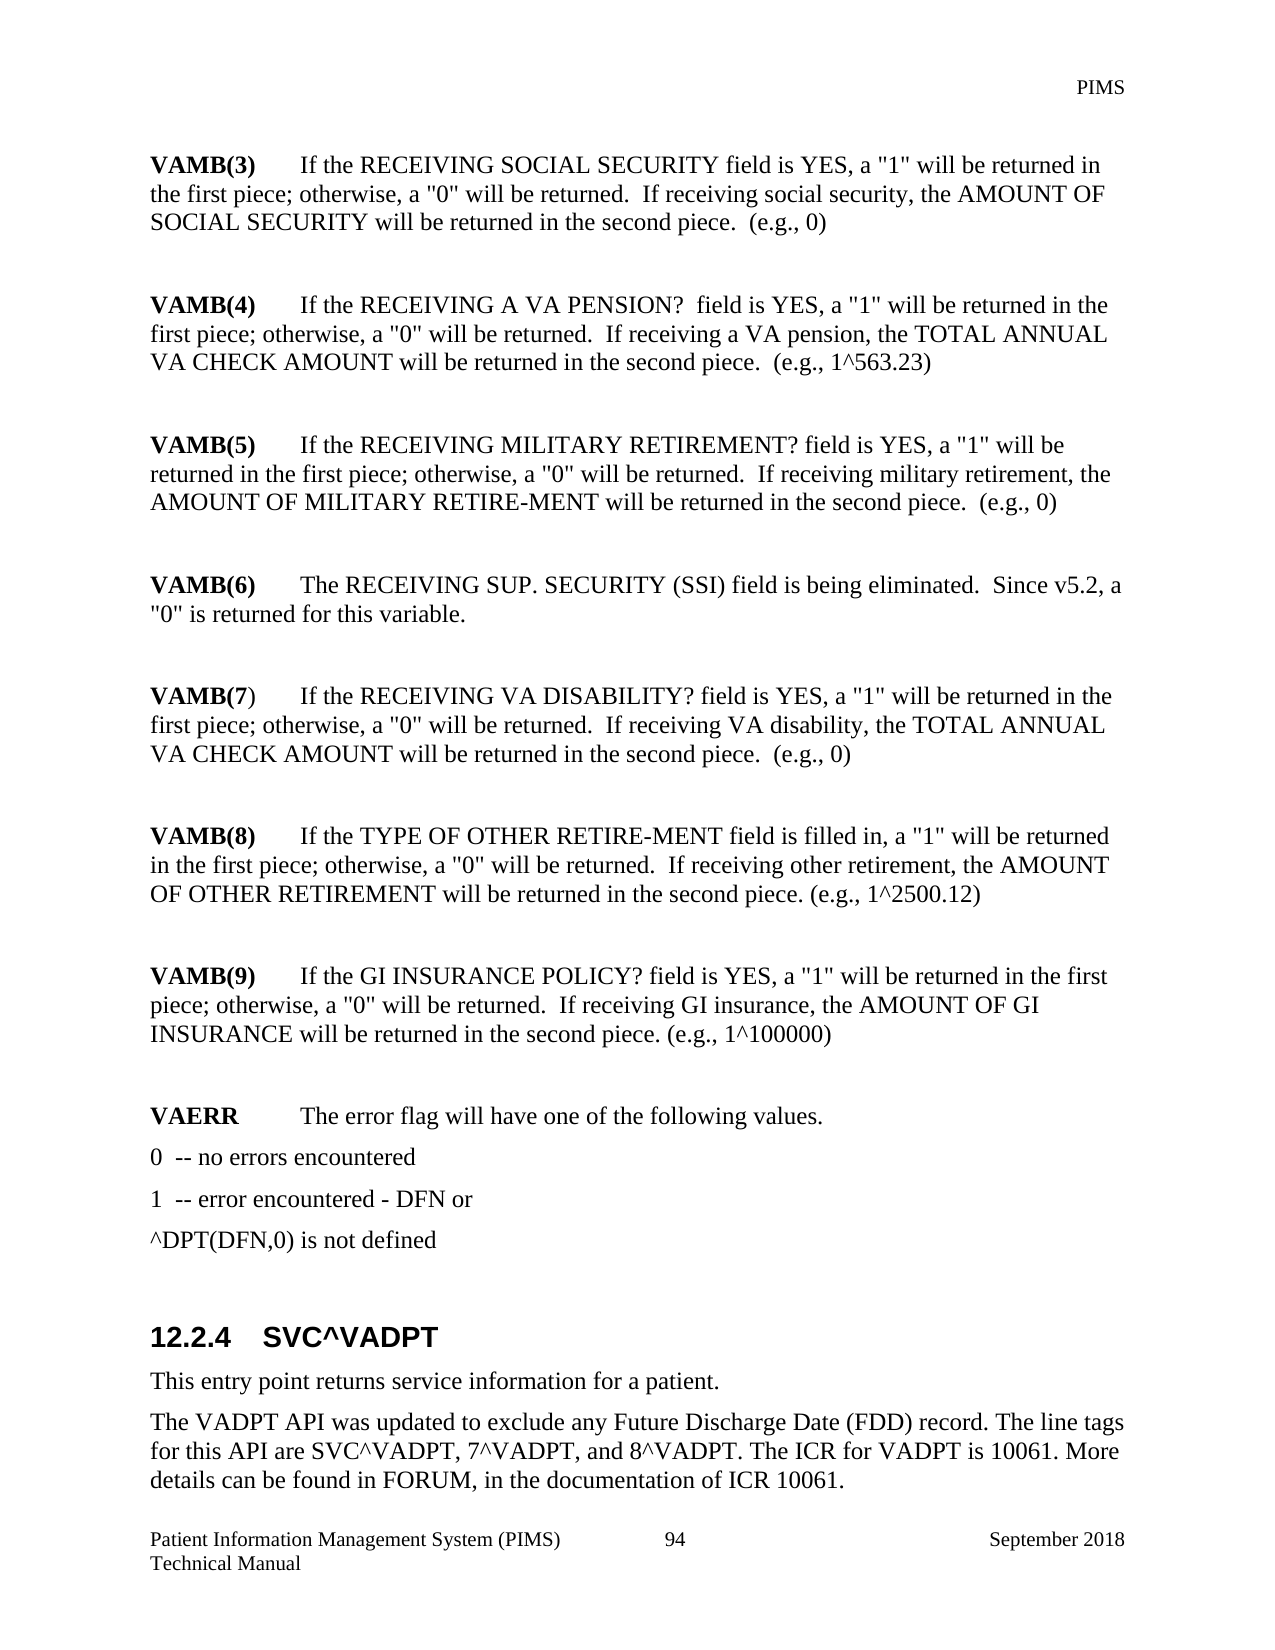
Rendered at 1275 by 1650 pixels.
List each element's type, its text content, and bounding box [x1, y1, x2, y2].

text VAMB(5) If the RECEIVING MILITARY RETIREMENT? field is YES, a "1" will be returned in the first piece; otherwise, a "0" will be returned. If receiving military retirement, the AMOUNT OF MILITARY RETIRE-MENT will be returned in the second piece. (e.g., 0) [150, 430, 1125, 516]
text This entry point returns service information for a patient. [150, 1366, 1125, 1395]
text VAMB(8) If the TYPE OF OTHER RETIRE-MENT field is filled in, a "1" will be returned in the first piece; otherwise, a "0" will be returned. If receiving other retirement, the AMOUNT OF OTHER RETIREMENT will be returned in the second piece. (e.g., 1^2500.12) [150, 821, 1125, 907]
text The VADPT API was updated to exclude any Future Discharge Date (FDD) record. The line tags for this API are SVC^VADPT, 7^VADPT, and 8^VADPT. The ICR for VADPT is 10061. More details can be found in FORUM, in the documentation of ICR 10061. [150, 1407, 1125, 1493]
text VAMB(7) If the RECEIVING VA DISABILITY? field is YES, a "1" will be returned in the first piece; otherwise, a "0" will be returned. If receiving VA disability, the TOTAL ANNUAL VA CHECK AMOUNT will be returned in the second piece. (e.g., 0) [150, 681, 1125, 767]
text VAERR The error flag will have one of the following values. [150, 1101, 1125, 1130]
text ^DPT(DFN,0) is not defined [150, 1225, 1125, 1254]
text 1 -- error encountered - DFN or [150, 1184, 1125, 1212]
text VAMB(4) If the RECEIVING A VA PENSION? field is YES, a "1" will be returned in the first piece; otherwise, a "0" will be returned. If receiving a VA pension, the TOTAL ANNUAL VA CHECK AMOUNT will be returned in the second piece. (e.g., 1^563.23) [150, 290, 1125, 376]
subtitle SVC^VADPT [150, 1320, 1125, 1353]
text VAMB(9) If the GI INSURANCE POLICY? field is YES, a "1" will be returned in the first piece; otherwise, a "0" will be returned. If receiving GI insurance, the AMOUNT OF GI INSURANCE will be returned in the second piece. (e.g., 1^100000) [150, 961, 1125, 1047]
text 0 -- no errors encountered [150, 1142, 1125, 1171]
text VAMB(3) If the RECEIVING SOCIAL SECURITY field is YES, a "1" will be returned in the first piece; otherwise, a "0" will be returned. If receiving social security, the AMOUNT OF SOCIAL SECURITY will be returned in the second piece. (e.g., 0) [150, 150, 1125, 236]
text VAMB(6) The RECEIVING SUP. SECURITY (SSI) field is being eliminated. Since v5.2, a "0" is returned for this variable. [150, 570, 1125, 627]
